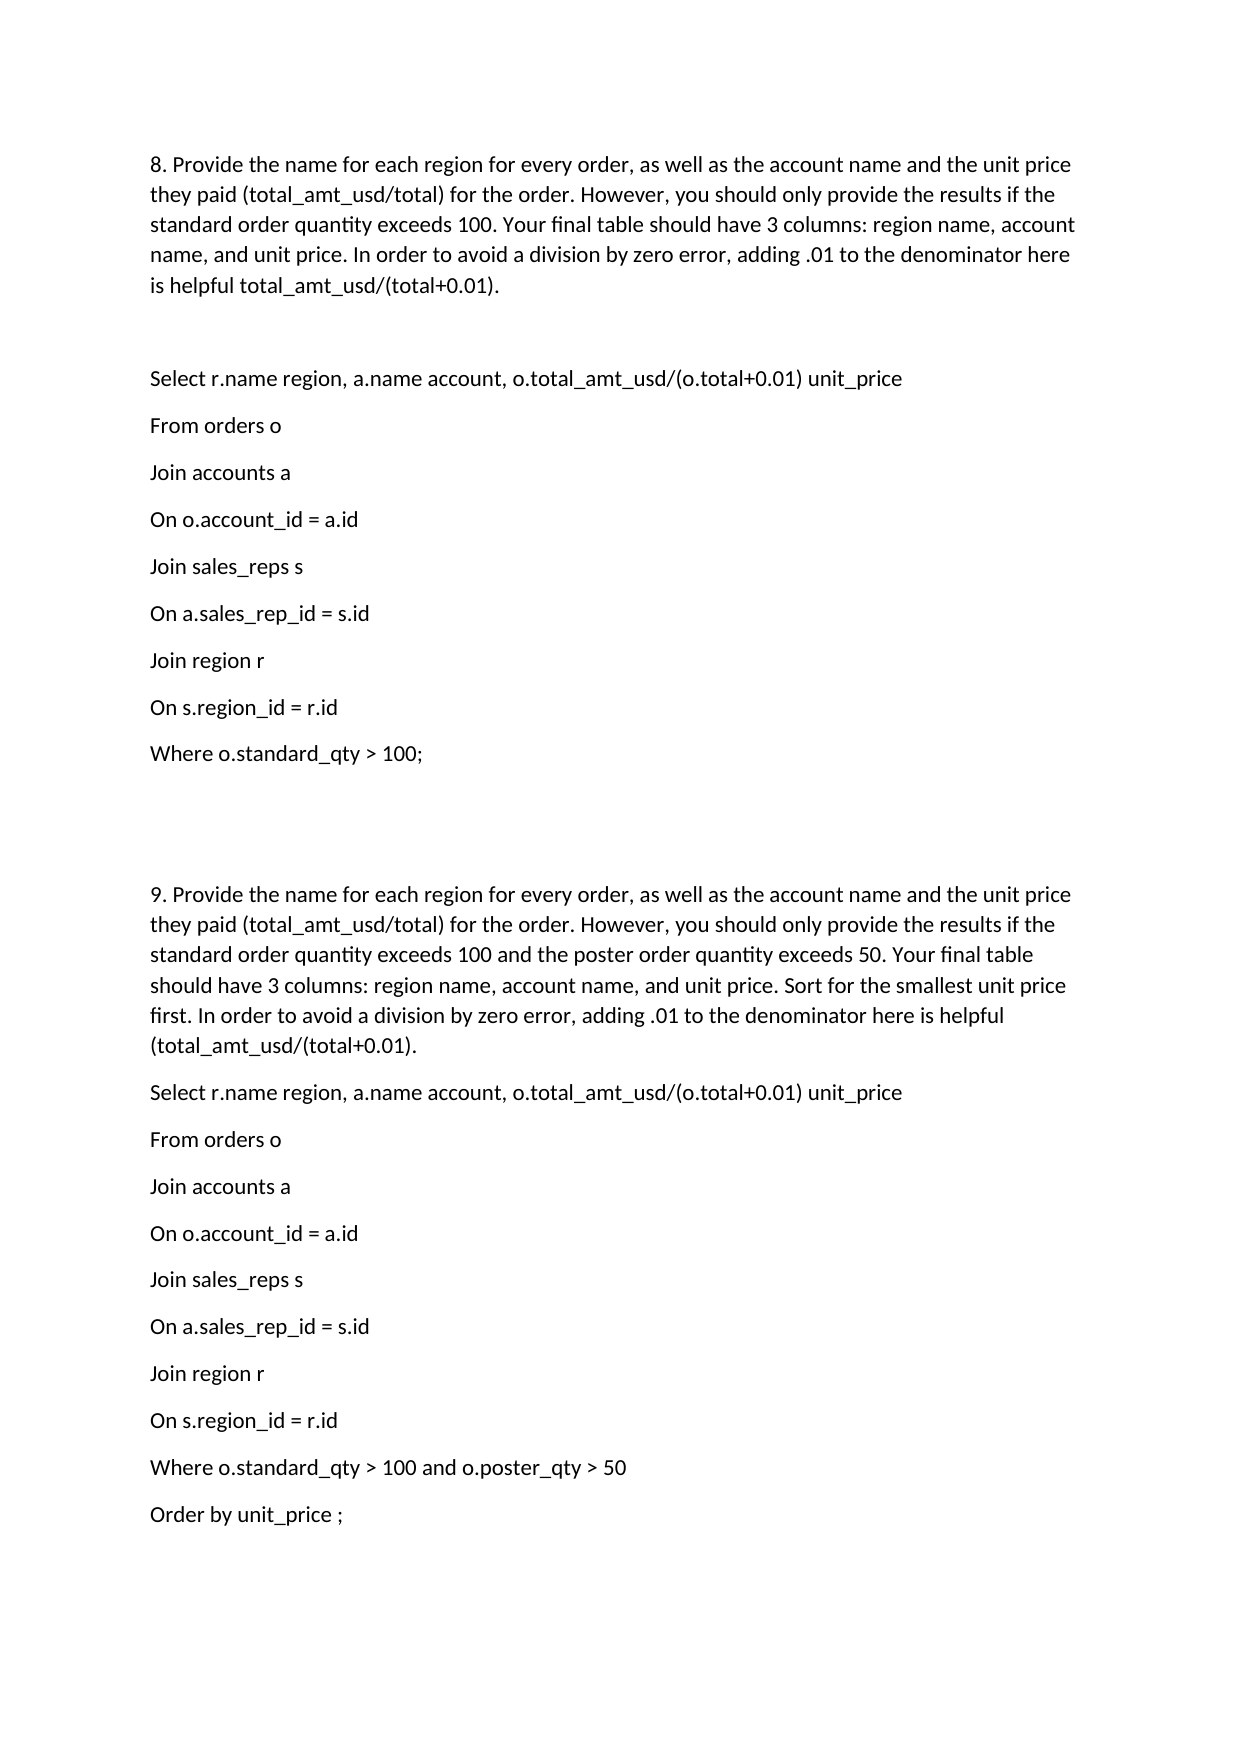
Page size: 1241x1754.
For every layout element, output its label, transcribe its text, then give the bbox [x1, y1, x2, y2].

text Where o.standard_qty > 100; [150, 739, 1090, 768]
text Join sales_reps s [150, 552, 1090, 580]
text On s.region_id = r.id [150, 693, 1090, 721]
text On a.sales_rep_id = s.id [150, 599, 1090, 627]
text Join sales_reps s [150, 1266, 1090, 1294]
text From orders o [150, 1125, 1090, 1153]
text 8. Provide the name for each region for every order, as well as the account name and the unit price they paid (total_amt_usd/total) for the order. However, you should only provide the results if the standard order quantity exceeds 100. Your final table should have 3 columns: region name, account name, and unit price. In order to avoid a division by zero error, adding .01 to the denominator here is helpful total_amt_usd/(total+0.01). [150, 150, 1090, 299]
text On a.sales_rep_id = s.id [150, 1312, 1090, 1341]
text Join accounts a [150, 458, 1090, 486]
text Select r.name region, a.name account, o.total_amt_usd/(o.total+0.01) unit_price [150, 364, 1090, 393]
text Where o.standard_qty > 100 and o.poster_qty > 50 [150, 1453, 1090, 1481]
text Join accounts a [150, 1172, 1090, 1200]
text 9. Provide the name for each region for every order, as well as the account name and the unit price they paid (total_amt_usd/total) for the order. However, you should only provide the results if the standard order quantity exceeds 100 and the poster order quantity exceeds 50. Your final table should have 3 columns: region name, account name, and unit price. Sort for the smallest unit price first. In order to avoid a division by zero error, adding .01 to the denominator here is helpful (total_amt_usd/(total+0.01). [150, 880, 1090, 1059]
text On s.region_id = r.id [150, 1406, 1090, 1434]
text Join region r [150, 1359, 1090, 1387]
text Join region r [150, 646, 1090, 674]
text From orders o [150, 411, 1090, 439]
text On o.account_id = a.id [150, 1219, 1090, 1247]
text Select r.name region, a.name account, o.total_amt_usd/(o.total+0.01) unit_price [150, 1078, 1090, 1106]
text Order by unit_price ; [150, 1500, 1090, 1528]
text On o.account_id = a.id [150, 505, 1090, 533]
